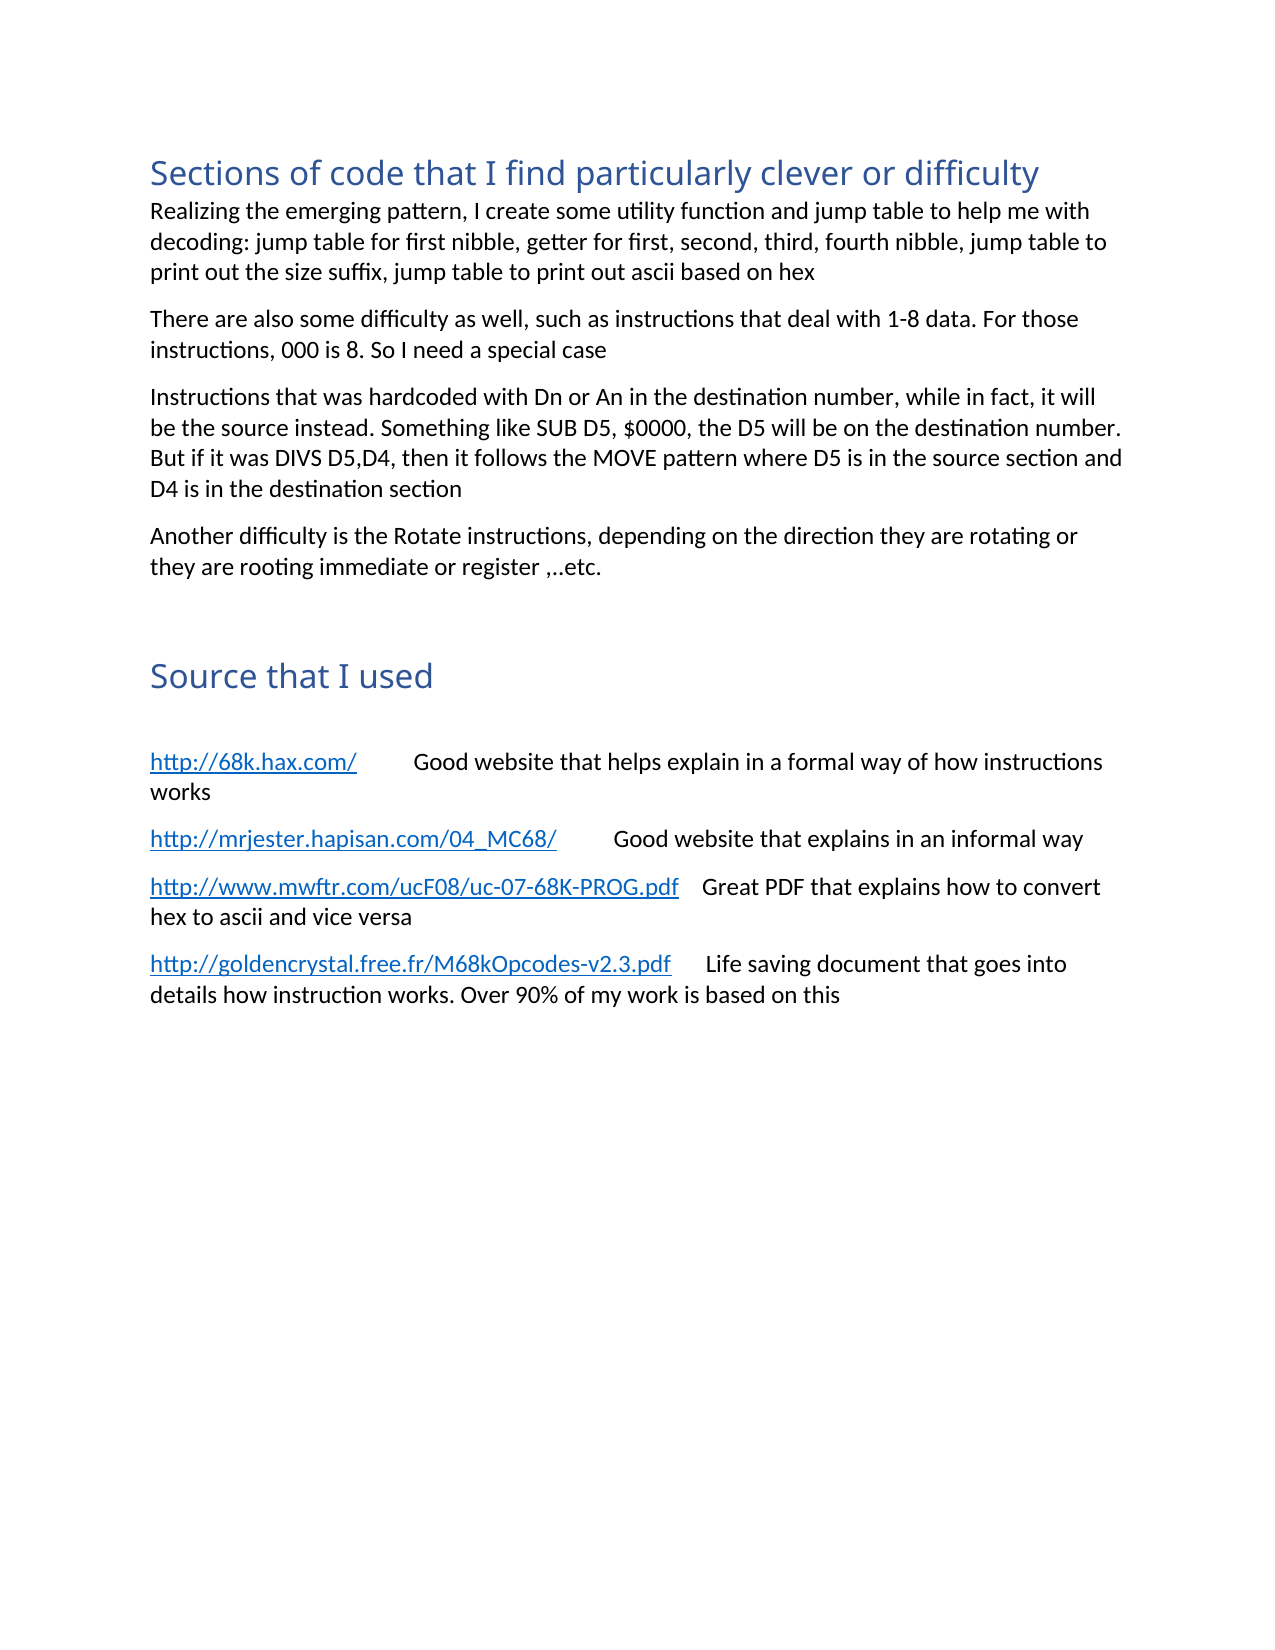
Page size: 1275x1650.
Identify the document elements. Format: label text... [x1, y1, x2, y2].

subtitle Source that I used [150, 653, 1125, 699]
text http://www.mwftr.com/ucF08/uc-07-68K-PROG.pdf Great PDF that explains how to convert hex to ascii and vice versa [150, 871, 1125, 932]
text Realizing the emerging pattern, I create some utility function and jump table to help me with decoding: jump table for first nibble, getter for first, second, third, fourth nibble, jump table to print out the size suffix, jump table to print out ascii based on hex [150, 195, 1125, 287]
text http://goldencrystal.free.fr/M68kOpcodes-v2.3.pdf Life saving document that goes into details how instruction works. Over 90% of my work is based on this [150, 948, 1125, 1009]
text http://68k.hax.com/ Good website that helps explain in a formal way of how instructions works [150, 746, 1125, 807]
text Another difficulty is the Rotate instructions, depending on the direction they are rotating or they are rooting immediate or register ,..etc. [150, 520, 1125, 581]
text There are also some difficulty as well, such as instructions that deal with 1-8 data. For those instructions, 000 is 8. So I need a special case [150, 304, 1125, 365]
text http://mrjester.hapisan.com/04_MC68/ Good website that explains in an informal way [150, 824, 1125, 854]
subtitle Sections of code that I find particularly clever or difficulty [150, 150, 1125, 195]
text Instructions that was hardcoded with Dn or An in the destination number, while in fact, it will be the source instead. Something like SUB D5, $0000, the D5 will be on the destination number. But if it was DIVS D5,D4, then it follows the MOVE pattern where D5 is in the source section and D4 is in the destination section [150, 381, 1125, 503]
